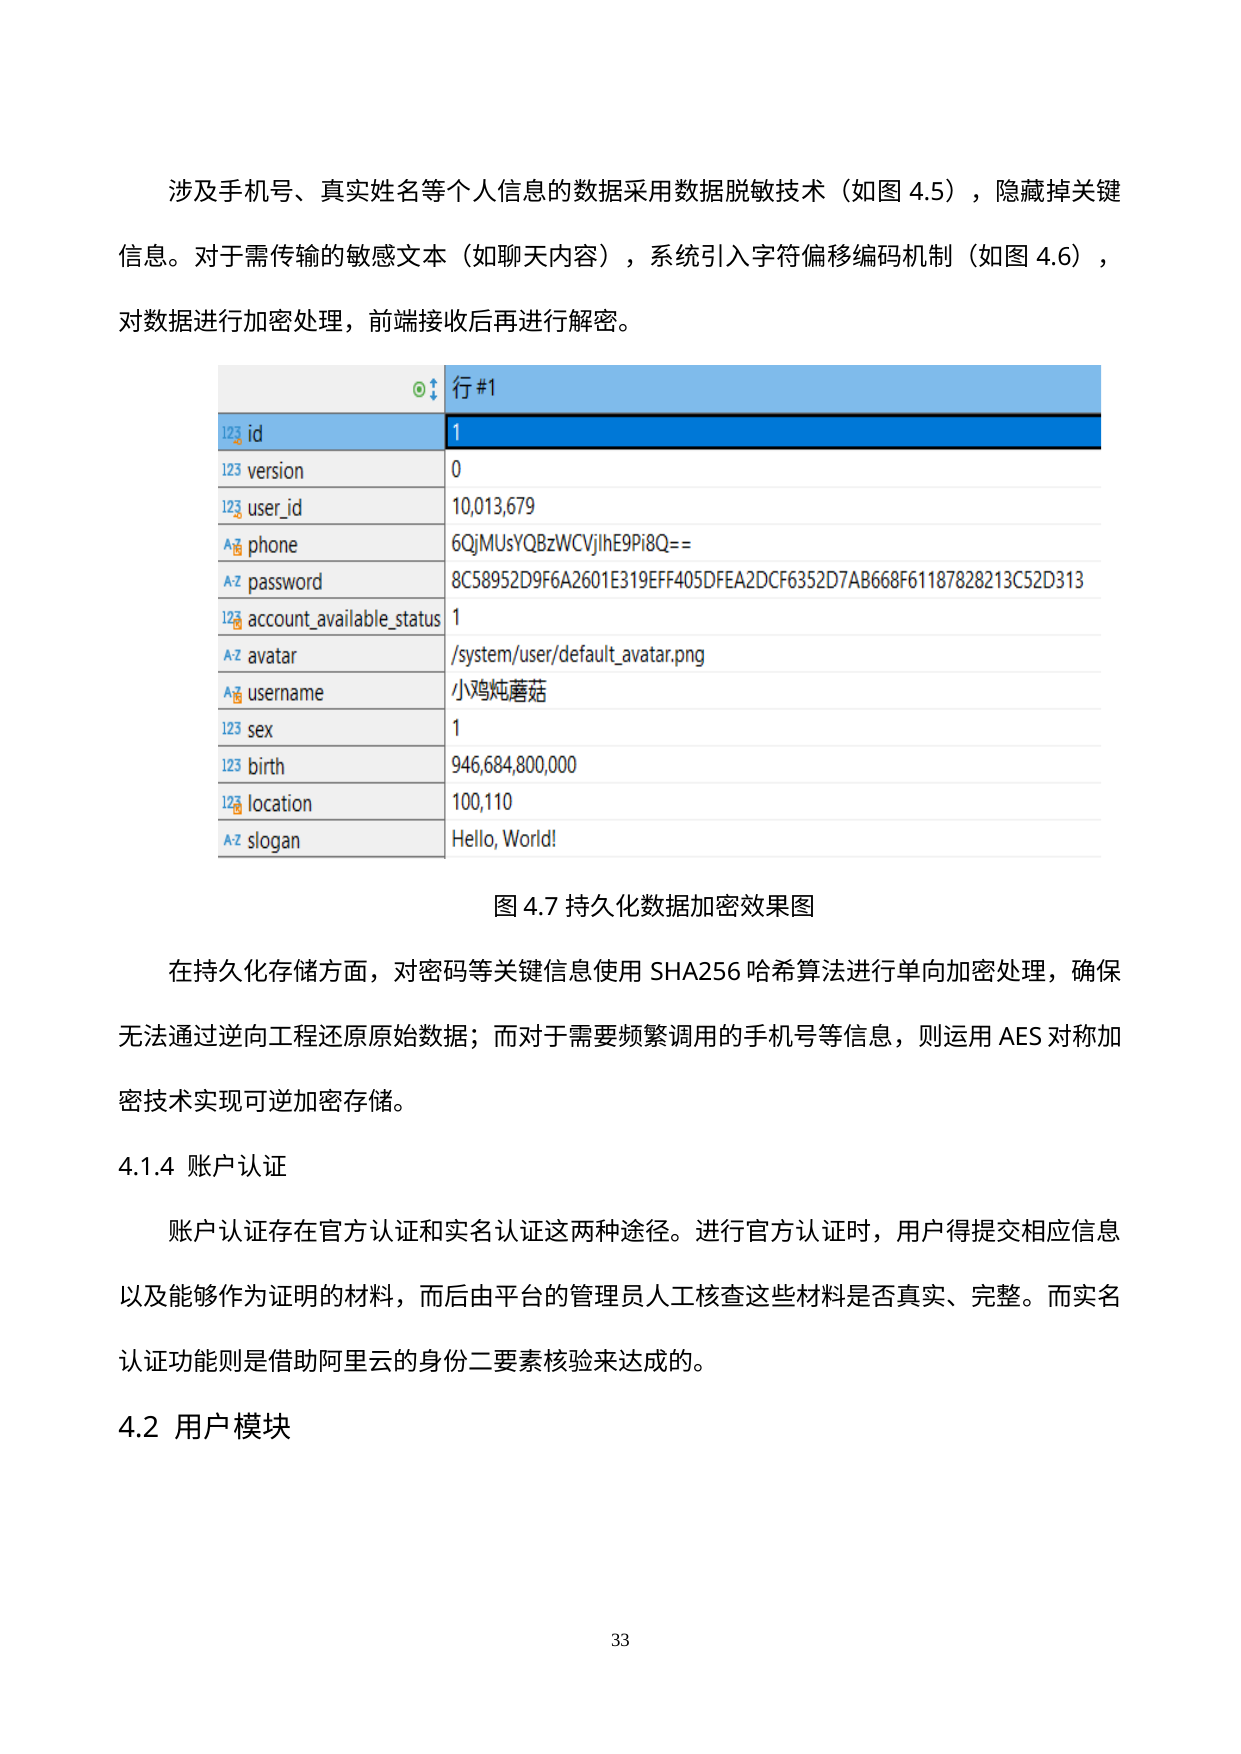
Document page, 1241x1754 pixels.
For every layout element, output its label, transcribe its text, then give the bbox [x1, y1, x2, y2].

text 涉及手机号、真实姓名等个人信息的数据采用数据脱敏技术（如图4.5），隐藏掉关键信息。对于需传输的敏感文本（如聊天内容），系统引入字符偏移编码机制（如图4.6），对数据进行加密处理，前端接收后再进行解密。 [118, 157, 1122, 352]
text 4.2 用户模块 [118, 1392, 1122, 1457]
text 图4.7 持久化数据加密效果图 [493, 872, 1122, 937]
picture [218, 365, 1102, 859]
text 在持久化存储方面，对密码等关键信息使用SHA256哈希算法进行单向加密处理，确保无法通过逆向工程还原原始数据；而对于需要频繁调用的手机号等信息，则运用AES对称加密技术实现可逆加密存储。 [118, 937, 1122, 1132]
text 4.1.4 账户认证 [118, 1132, 1122, 1197]
text 账户认证存在官方认证和实名认证这两种途径。进行官方认证时，用户得提交相应信息以及能够作为证明的材料，而后由平台的管理员人工核查这些材料是否真实、完整。而实名认证功能则是借助阿里云的身份二要素核验来达成的。 [118, 1197, 1122, 1392]
